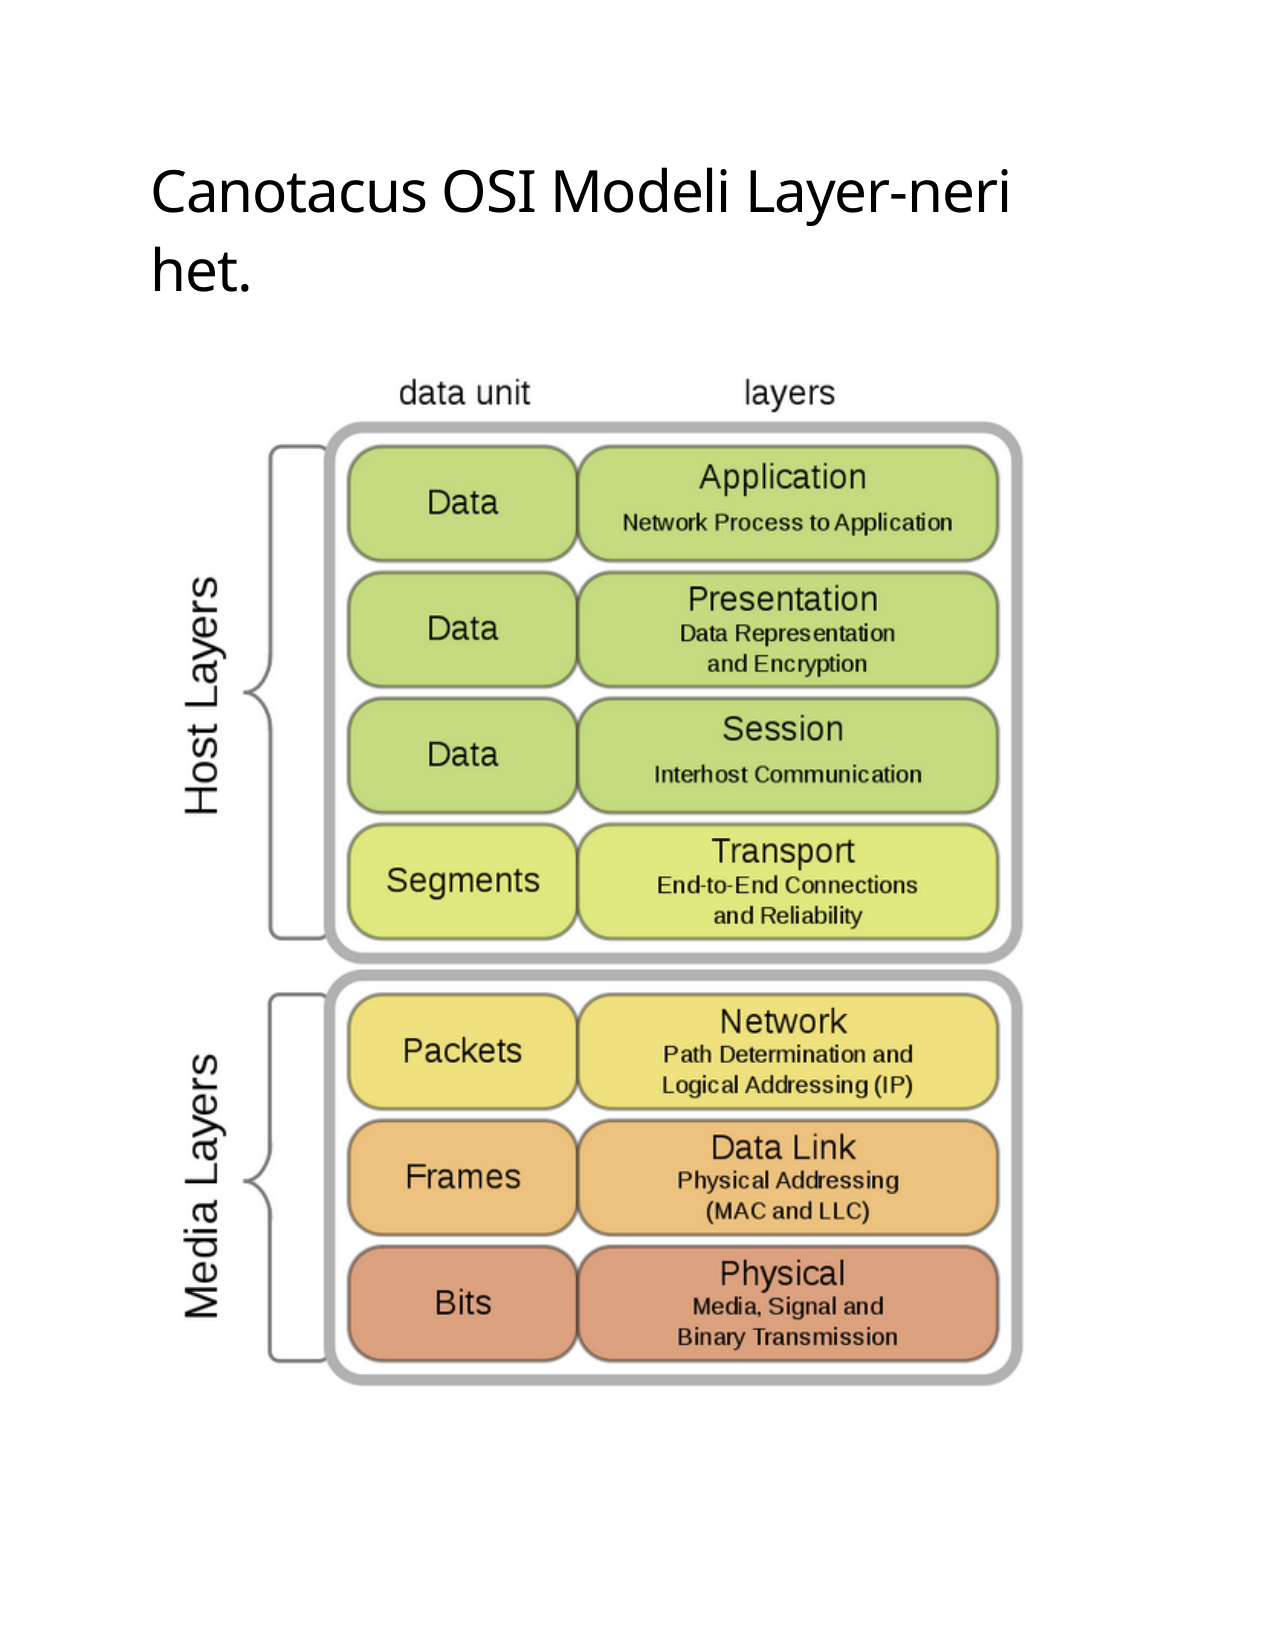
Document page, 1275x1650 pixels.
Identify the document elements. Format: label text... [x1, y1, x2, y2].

picture [150, 362, 1125, 1405]
title Canotacus OSI Modeli Layer-neri het. [150, 150, 1125, 309]
